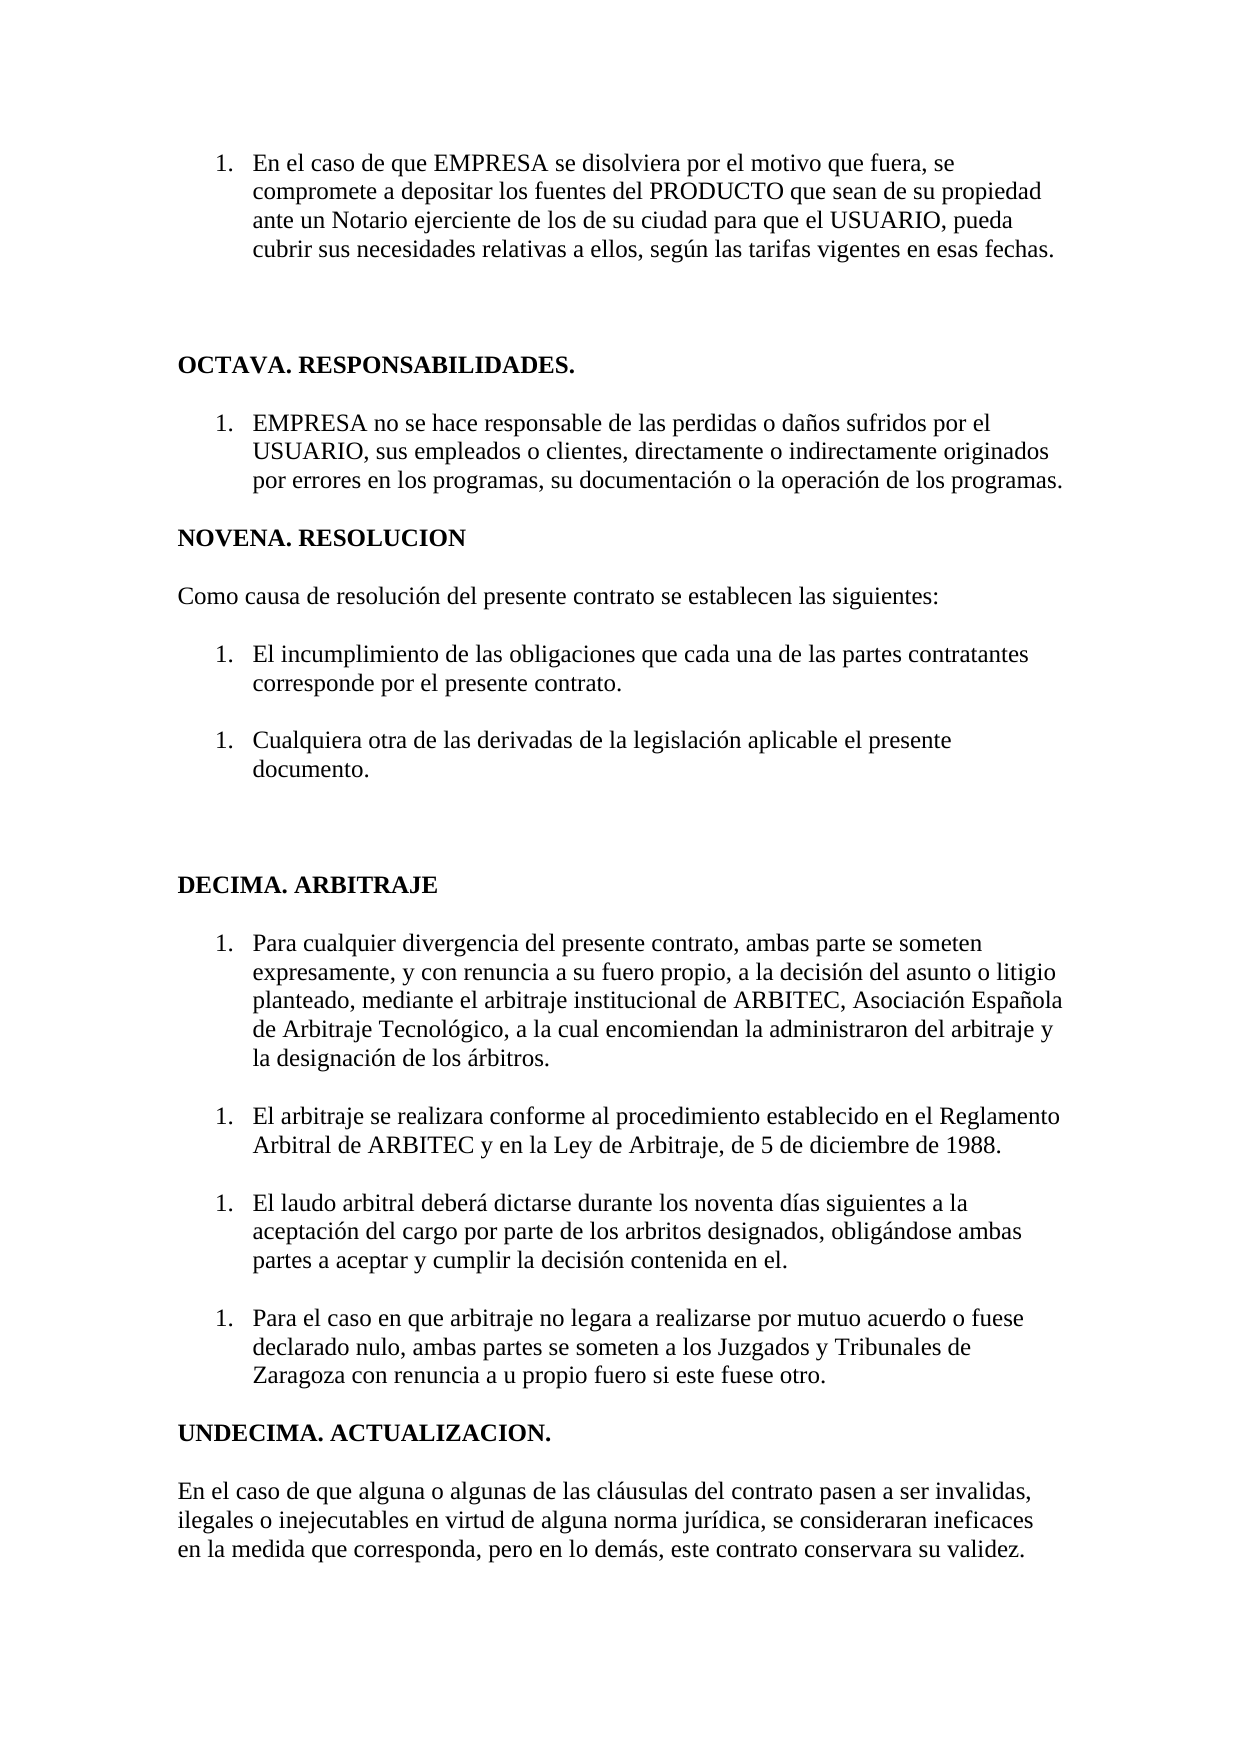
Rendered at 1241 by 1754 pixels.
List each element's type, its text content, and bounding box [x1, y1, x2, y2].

text DECIMA. ARBITRAJE [177, 870, 1063, 899]
list El arbitraje se realizara conforme al procedimiento establecido en el Reglamento Arbitral de ARBITEC y en la Ley de Arbitraje, de 5 de diciembre de 1988. [215, 1101, 1063, 1158]
text NOVENA. RESOLUCION [177, 523, 1063, 552]
text UNDECIMA. ACTUALIZACION. [177, 1418, 1063, 1447]
text En el caso de que alguna o algunas de las cláusulas del contrato pasen a ser invalidas, ilegales o inejecutables en virtud de alguna norma jurídica, se consideraran ineficaces en la medida que corresponda, pero en lo demás, este contrato conservara su validez. [177, 1476, 1063, 1563]
list Para cualquier divergencia del presente contrato, ambas parte se someten expresamente, y con renuncia a su fuero propio, a la decisión del asunto o litigio planteado, mediante el arbitraje institucional de ARBITEC, Asociación Española de Arbitraje Tecnológico, a la cual encomiendan la administraron del arbitraje y la designación de los árbitros. [215, 928, 1063, 1072]
list Cualquiera otra de las derivadas de la legislación aplicable el presente documento. [215, 726, 1063, 783]
list El incumplimiento de las obligaciones que cada una de las partes contratantes corresponde por el presente contrato. [215, 639, 1063, 696]
text OCTAVA. RESPONSABILIDADES. [177, 350, 1063, 378]
list Para el caso en que arbitraje no legara a realizarse por mutuo acuerdo o fuese declarado nulo, ambas partes se someten a los Juzgados y Tribunales de Zaragoza con renuncia a u propio fuero si este fuese otro. [215, 1303, 1063, 1389]
text Como causa de resolución del presente contrato se establecen las siguientes: [177, 581, 1063, 610]
list El laudo arbitral deberá dictarse durante los noventa días siguientes a la aceptación del cargo por parte de los arbritos designados, obligándose ambas partes a aceptar y cumplir la decisión contenida en el. [215, 1188, 1063, 1274]
list En el caso de que EMPRESA se disolviera por el motivo que fuera, se compromete a depositar los fuentes del PRODUCTO que sean de su propiedad ante un Notario ejerciente de los de su ciudad para que el USUARIO, pueda cubrir sus necesidades relativas a ellos, según las tarifas vigentes en esas fechas. [215, 148, 1063, 263]
list EMPRESA no se hace responsable de las perdidas o daños sufridos por el USUARIO, sus empleados o clientes, directamente o indirectamente originados por errores en los programas, su documentación o la operación de los programas. [215, 408, 1063, 494]
